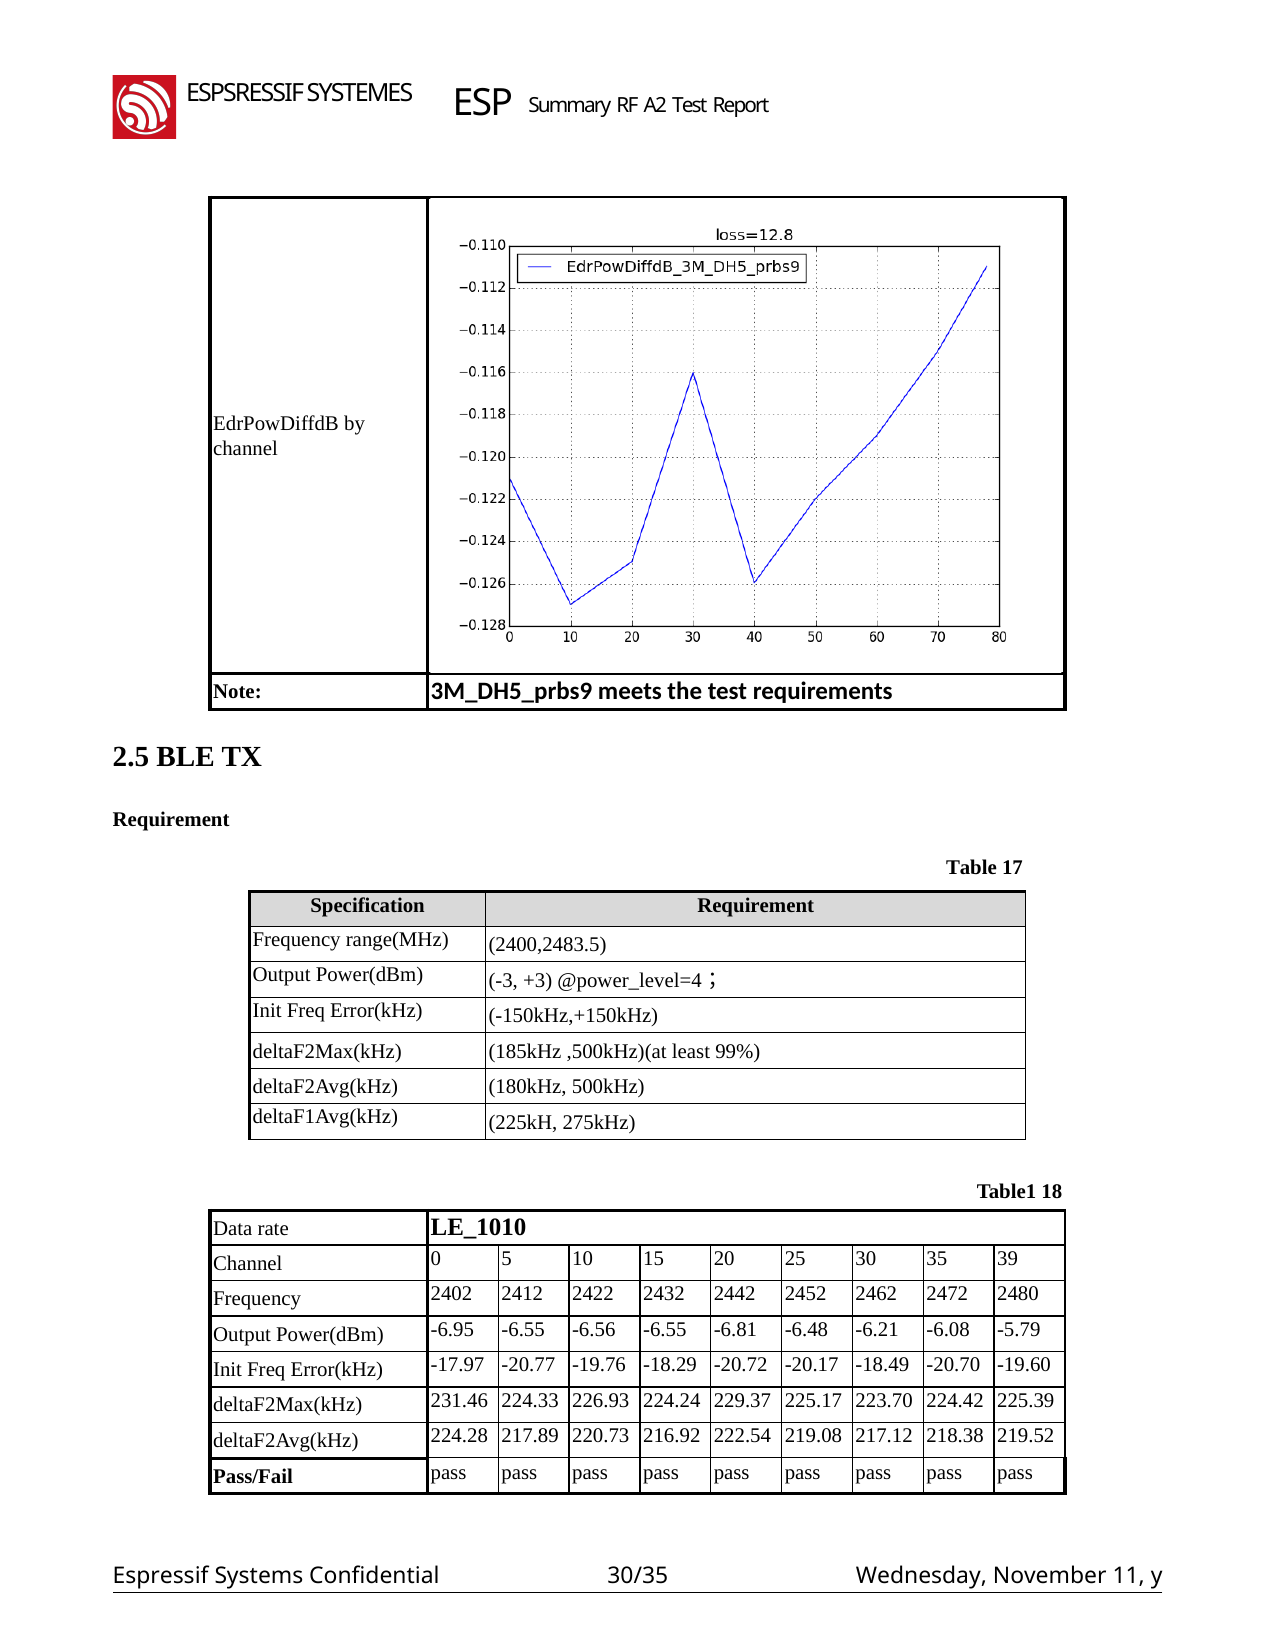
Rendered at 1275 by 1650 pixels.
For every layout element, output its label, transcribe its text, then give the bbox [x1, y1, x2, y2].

table_cell 2402 [429, 1281, 498, 1315]
table_cell 223.70 [853, 1388, 923, 1421]
table_cell Output Power(dBm) [212, 1317, 426, 1351]
table_cell pass [499, 1458, 568, 1492]
table_cell 10 [570, 1246, 639, 1280]
table_cell Specification [251, 893, 485, 926]
table_cell 2462 [853, 1281, 923, 1315]
table_cell 224.28 [429, 1423, 498, 1457]
table_cell 5 [499, 1246, 568, 1280]
table_cell Note: [212, 675, 426, 708]
table_cell 222.54 [711, 1423, 781, 1457]
table_cell pass [641, 1458, 710, 1492]
table_cell 39 [995, 1246, 1064, 1280]
table_cell 2422 [570, 1281, 639, 1315]
table_cell -6.08 [924, 1317, 993, 1351]
table_cell deltaF2Max(kHz) [212, 1388, 426, 1421]
table_cell Init Freq Error(kHz) [212, 1352, 426, 1386]
list Requirement [112, 807, 1162, 831]
table_cell -6.48 [782, 1317, 852, 1351]
table_cell 226.93 [570, 1388, 639, 1421]
table_cell -18.49 [853, 1352, 923, 1386]
table_cell deltaF2Avg(kHz) [212, 1423, 426, 1457]
table_cell -19.76 [570, 1352, 639, 1386]
table_cell LE_1010 [429, 1212, 1064, 1244]
table_cell Frequency [212, 1281, 426, 1315]
table_cell Output Power(dBm) [251, 962, 485, 997]
table_cell 231.46 [429, 1388, 498, 1421]
table_cell Pass/Fail [212, 1460, 426, 1492]
table_cell 225.39 [995, 1388, 1064, 1421]
table_cell 3M_DH5_prbs9 meets the test requirements [429, 675, 1063, 708]
table_cell -6.55 [641, 1317, 710, 1351]
table_cell -6.81 [711, 1317, 781, 1351]
table_cell pass [570, 1458, 639, 1492]
table_cell (180kHz, 500kHz) [486, 1069, 1025, 1103]
list 2.5 BLE TX [112, 739, 1162, 773]
table_cell 217.12 [853, 1423, 923, 1457]
table_cell Init Freq Error(kHz) [251, 998, 485, 1032]
table_cell 219.52 [995, 1423, 1064, 1457]
table_cell pass [782, 1458, 852, 1492]
table_cell 229.37 [711, 1388, 781, 1421]
table_cell 2480 [995, 1281, 1064, 1315]
table_cell Requirement [486, 893, 1025, 926]
table_cell EdrPowDiffdB by channel [212, 199, 426, 672]
table_cell deltaF1Avg(kHz) [251, 1104, 485, 1139]
table_cell (2400,2483.5) [486, 927, 1025, 961]
table_cell deltaF2Max(kHz) [251, 1033, 485, 1068]
table_cell 2452 [782, 1281, 852, 1315]
table_cell -20.77 [499, 1352, 568, 1386]
table_cell 224.33 [499, 1388, 568, 1421]
table_cell pass [853, 1458, 923, 1492]
table_cell 220.73 [570, 1423, 639, 1457]
table_cell 224.42 [924, 1388, 993, 1421]
table_cell pass [995, 1458, 1063, 1492]
table_cell (225kH, 275kHz) [486, 1104, 1025, 1139]
table_cell 218.38 [924, 1423, 993, 1457]
table_cell deltaF2Avg(kHz) [251, 1069, 485, 1103]
table_cell (-3, +3) @power_level=4； [486, 962, 1025, 997]
table_cell -19.60 [995, 1352, 1064, 1386]
table_cell 217.89 [499, 1423, 568, 1457]
table_cell Data rate [212, 1212, 426, 1244]
table_cell 2412 [499, 1281, 568, 1315]
picture [430, 198, 1062, 673]
table_cell -20.70 [924, 1352, 993, 1386]
table_cell -6.55 [499, 1317, 568, 1351]
table_cell -6.21 [853, 1317, 923, 1351]
picture [112, 75, 177, 139]
table_cell pass [711, 1458, 781, 1492]
table_cell 30 [853, 1246, 923, 1280]
table_cell -6.95 [429, 1317, 498, 1351]
table_cell -6.56 [570, 1317, 639, 1351]
table_cell -17.97 [429, 1352, 498, 1386]
table_header Table 17 [250, 855, 1026, 890]
table_cell 2472 [924, 1281, 993, 1315]
table_cell Channel [212, 1246, 426, 1280]
table_cell 35 [924, 1246, 993, 1280]
table_cell -20.17 [782, 1352, 852, 1386]
table_cell -20.72 [711, 1352, 781, 1386]
table_cell 2432 [641, 1281, 710, 1315]
table_cell 216.92 [641, 1423, 710, 1457]
table_cell 225.17 [782, 1388, 852, 1421]
table_cell 2442 [711, 1281, 781, 1315]
table_header Table1 18 [210, 1174, 1065, 1209]
table_cell pass [924, 1458, 993, 1492]
table_cell 219.08 [782, 1423, 852, 1457]
table_cell pass [429, 1458, 498, 1492]
table_cell 25 [782, 1246, 852, 1280]
table_cell 20 [711, 1246, 781, 1280]
table_cell (185kHz ,500kHz)(at least 99%) [486, 1033, 1025, 1068]
table_cell 0 [429, 1246, 498, 1280]
table_cell Frequency range(MHz) [251, 927, 485, 961]
table_cell -5.79 [995, 1317, 1064, 1351]
table_cell (-150kHz,+150kHz) [486, 998, 1025, 1032]
table_cell 224.24 [641, 1388, 710, 1421]
table_cell 15 [641, 1246, 710, 1280]
table_cell -18.29 [641, 1352, 710, 1386]
